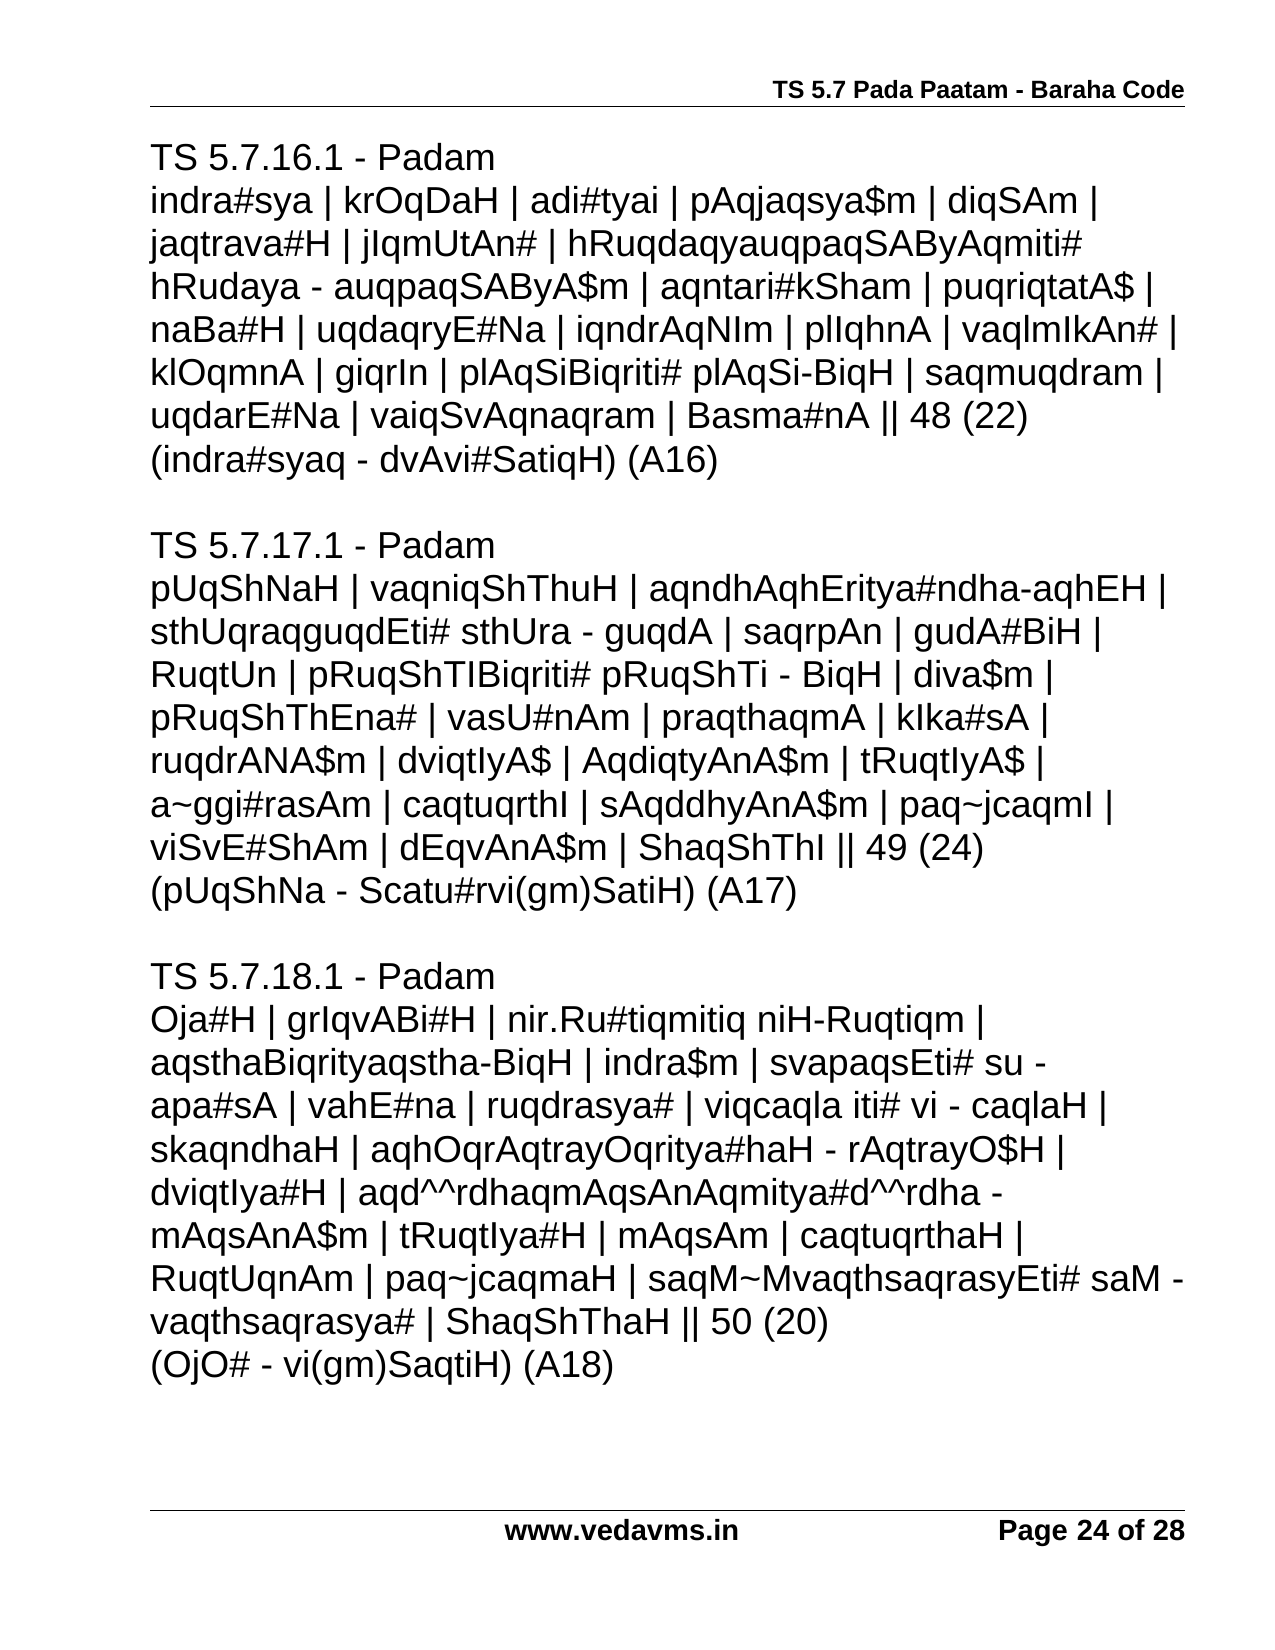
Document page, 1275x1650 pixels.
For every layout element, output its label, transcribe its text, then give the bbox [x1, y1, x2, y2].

text (pUqShNa - Scatu#rvi(gm)SatiH) (A17) [150, 868, 1185, 911]
text indra#sya | krOqDaH | adi#tyai | pAqjaqsya$m | diqSAm | jaqtrava#H | jIqmUtAn# | hRuqdaqyauqpaqSAByAqmiti# hRudaya - auqpaqSAByA$m | aqntari#kSham | puqriqtatA$ | naBa#H | uqdaqryE#Na | iqndrAqNIm | plIqhnA | vaqlmIkAn# | klOqmnA | giqrIn | plAqSiBiqriti# plAqSi-BiqH | saqmuqdram | uqdarE#Na | vaiqSvAqnaqram | Basma#nA || 48 (22) [150, 178, 1185, 437]
text TS 5.7.18.1 - Padam [150, 954, 1185, 997]
text (OjO# - vi(gm)SaqtiH) (A18) [150, 1342, 1185, 1386]
text TS 5.7.17.1 - Padam [150, 523, 1185, 566]
text pUqShNaH | vaqniqShThuH | aqndhAqhEritya#ndha-aqhEH | sthUqraqguqdEti# sthUra - guqdA | saqrpAn | gudA#BiH | RuqtUn | pRuqShTIBiqriti# pRuqShTi - BiqH | diva$m | pRuqShThEna# | vasU#nAm | praqthaqmA | kIka#sA | ruqdrANA$m | dviqtIyA$ | AqdiqtyAnA$m | tRuqtIyA$ | a~ggi#rasAm | caqtuqrthI | sAqddhyAnA$m | paq~jcaqmI | viSvE#ShAm | dEqvAnA$m | ShaqShThI || 49 (24) [150, 566, 1185, 868]
text Oja#H | grIqvABi#H | nir.Ru#tiqmitiq niH-Ruqtiqm | aqsthaBiqrityaqstha-BiqH | indra$m | svapaqsEti# su - apa#sA | vahE#na | ruqdrasya# | viqcaqla iti# vi - caqlaH | skaqndhaH | aqhOqrAqtrayOqritya#haH - rAqtrayO$H | dviqtIya#H | aqd^^rdhaqmAqsAnAqmitya#d^^rdha - mAqsAnA$m | tRuqtIya#H | mAqsAm | caqtuqrthaH | RuqtUqnAm | paq~jcaqmaH | saqM~MvaqthsaqrasyEti# saM - vaqthsaqrasya# | ShaqShThaH || 50 (20) [150, 997, 1185, 1342]
text TS 5.7.16.1 - Padam [150, 135, 1185, 178]
text (indra#syaq - dvAvi#SatiqH) (A16) [150, 437, 1185, 480]
